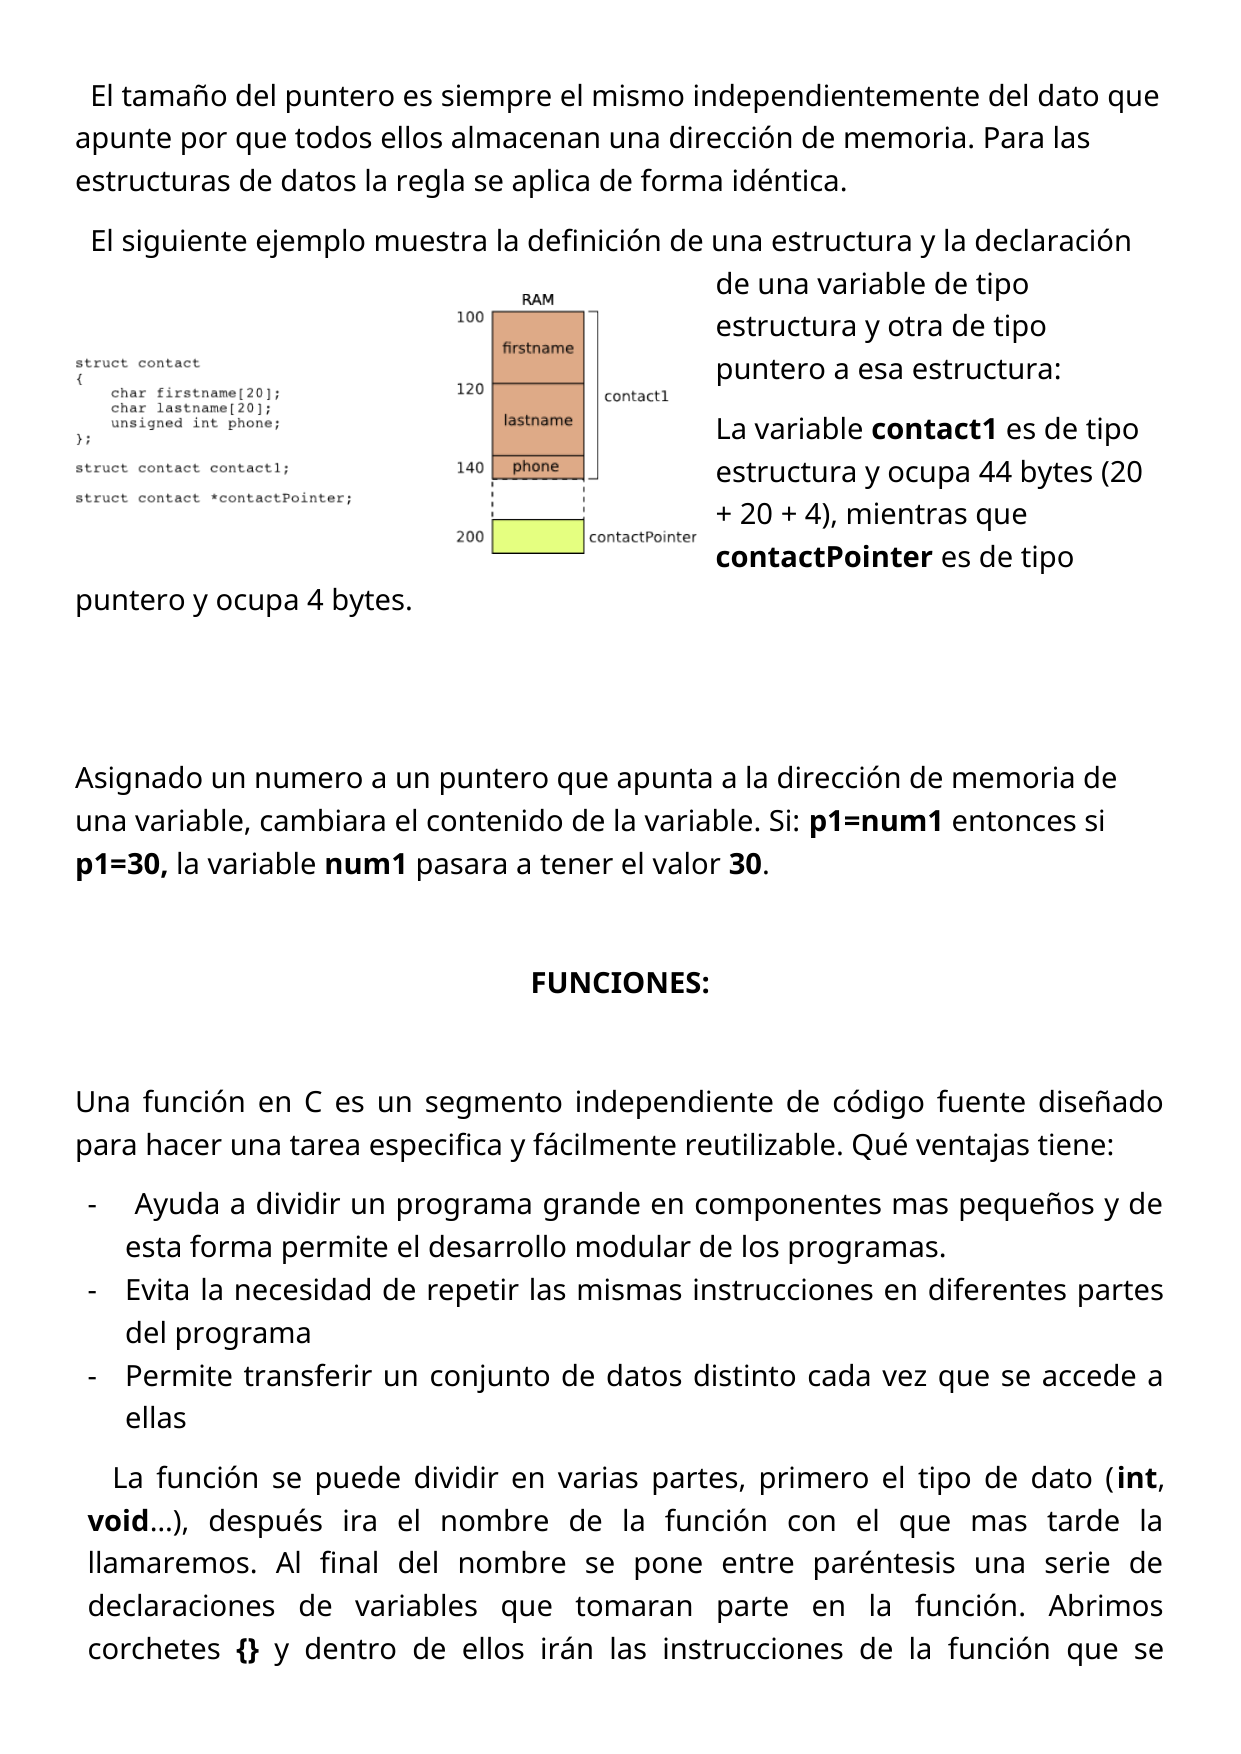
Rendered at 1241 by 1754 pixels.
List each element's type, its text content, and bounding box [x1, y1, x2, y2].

picture [75, 294, 697, 554]
list Evita la necesidad de repetir las mismas instrucciones en diferentes partes del programa [87, 1269, 1165, 1352]
text FUNCIONES: [75, 962, 1165, 1002]
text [87, 1457, 1165, 1668]
text El tamaño del puntero es siempre el mismo independientemente del dato que apunte por que todos ellos almacenan una dirección de memoria. Para las estructuras de datos la regla se aplica de forma idéntica. [75, 75, 1165, 200]
text Una función en C es un segmento independiente de código fuente diseñado para hacer una tarea especifica y fácilmente reutilizable. Qué ventajas tiene: [75, 1081, 1165, 1164]
text El siguiente ejemplo muestra la definición de una estructura y la declaración de una variable de tipo estructura y otra de tipo puntero a esa estructura: [75, 220, 1165, 388]
text La variable contact1 es de tipo estructura y ocupa 44 bytes (20 + 20 + 4), mientras que contactPointer es de tipo puntero y ocupa 4 bytes. [75, 408, 1165, 619]
text Asignado un numero a un puntero que apunta a la dirección de memoria de una variable, cambiara el contenido de la variable. Si: p1=num1 entonces si p1=30, la variable num1 pasara a tener el valor 30. [75, 758, 1165, 883]
list Permite transferir un conjunto de datos distinto cada vez que se accede a ellas [87, 1355, 1165, 1437]
list Ayuda a dividir un programa grande en componentes mas pequeños y de esta forma permite el desarrollo modular de los programas. [87, 1183, 1165, 1266]
